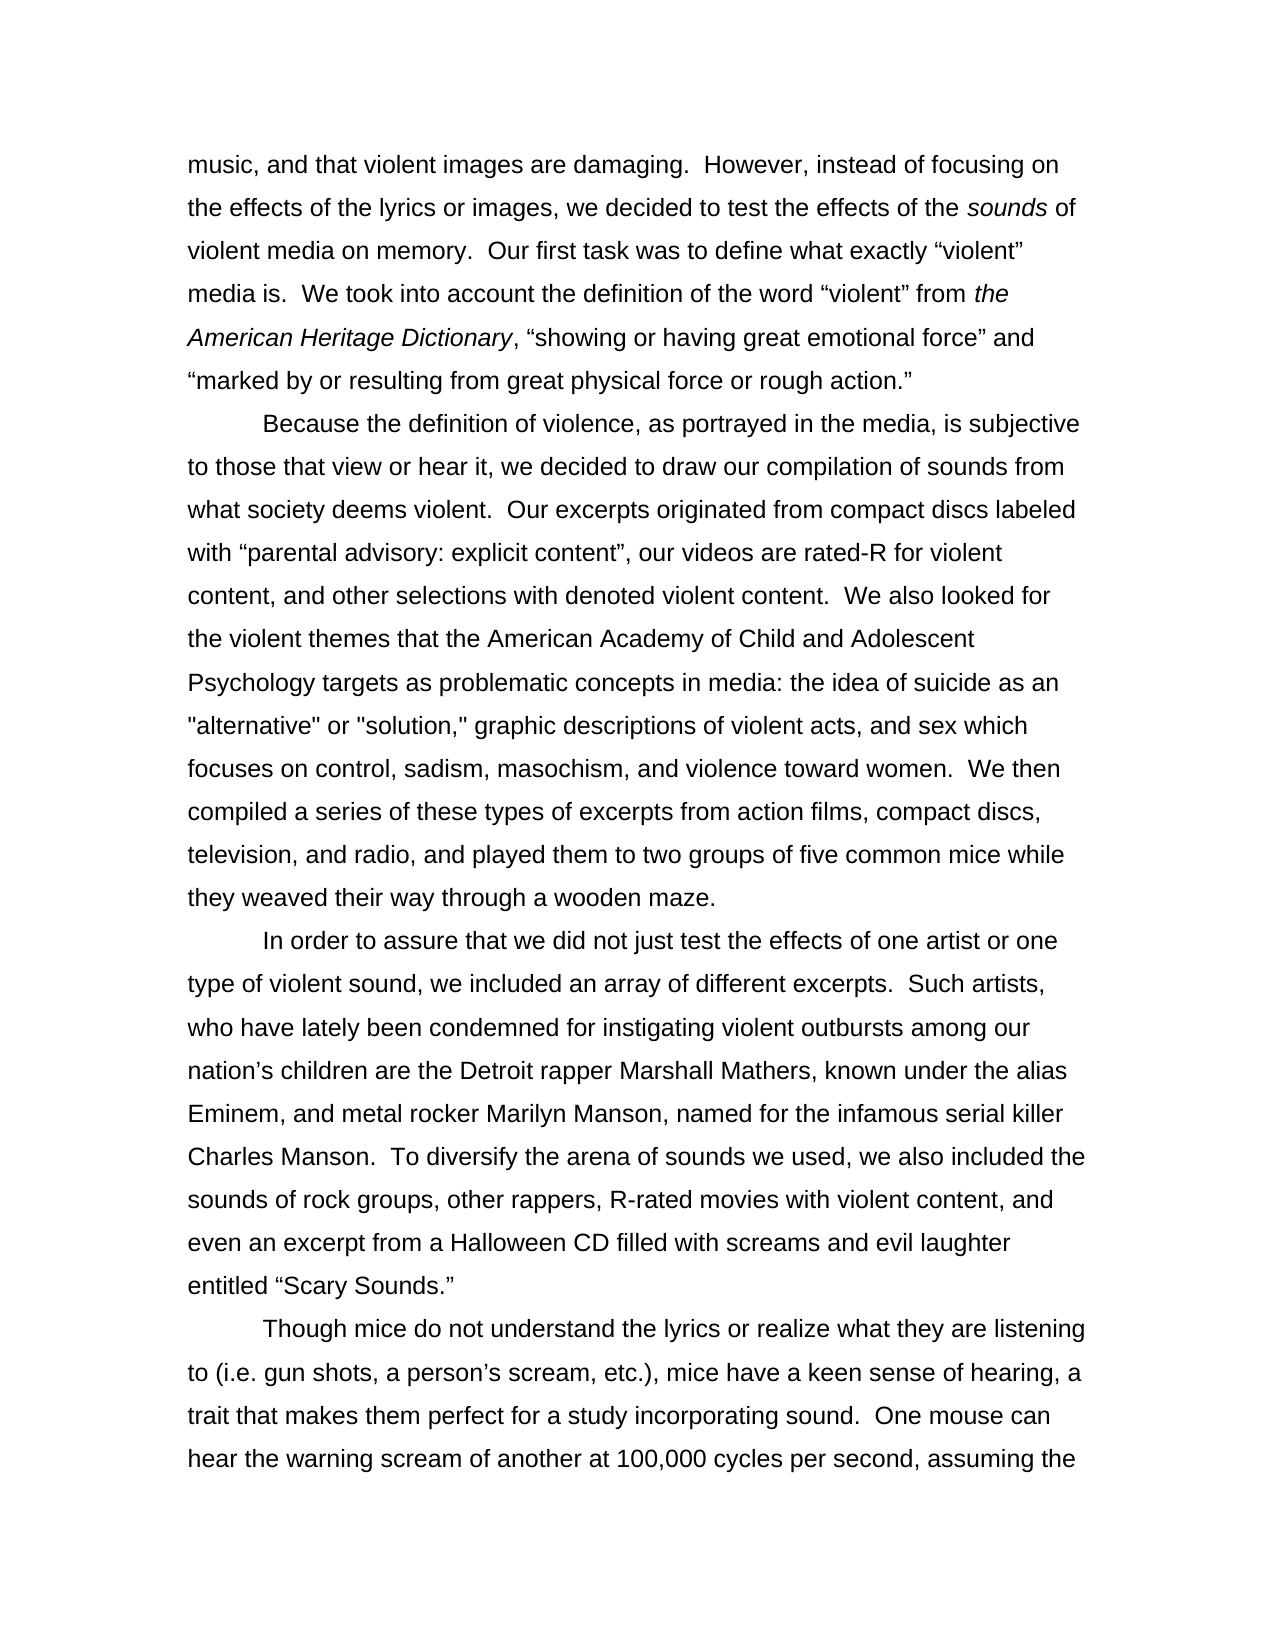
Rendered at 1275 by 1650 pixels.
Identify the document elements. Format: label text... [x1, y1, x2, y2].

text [187, 1314, 1087, 1473]
text Because the definition of violence, as portrayed in the media, is subjective to those that view or hear it, we decided to draw our compilation of sounds from what society deems violent. Our excerpts originated from compact discs labeled with “parental advisory: explicit content”, our videos are rated-R for violent content, and other selections with denoted violent content. We also looked for the violent themes that the American Academy of Child and Adolescent Psychology targets as problematic concepts in media: the idea of suicide as an "alternative" or "solution," graphic descriptions of violent acts, and sex which focuses on control, sadism, masochism, and violence toward women. We then compiled a series of these types of excerpts from action films, compact discs, television, and radio, and played them to two groups of five common mice while they weaved their way through a wooden maze. [187, 409, 1087, 912]
text In order to assure that we did not just test the effects of one artist or one type of violent sound, we included an array of different excerpts. Such artists, who have lately been condemned for instigating violent outbursts among our nation’s children are the Detroit rapper Marshall Mathers, known under the alias Eminem, and metal rocker Marilyn Manson, named for the infamous serial killer Charles Manson. To diversify the arena of sounds we used, we also included the sounds of rock groups, other rappers, R-rated movies with violent content, and even an excerpt from a Halloween CD filled with screams and evil laughter entitled “Scary Sounds.” [187, 926, 1087, 1300]
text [187, 150, 1087, 394]
